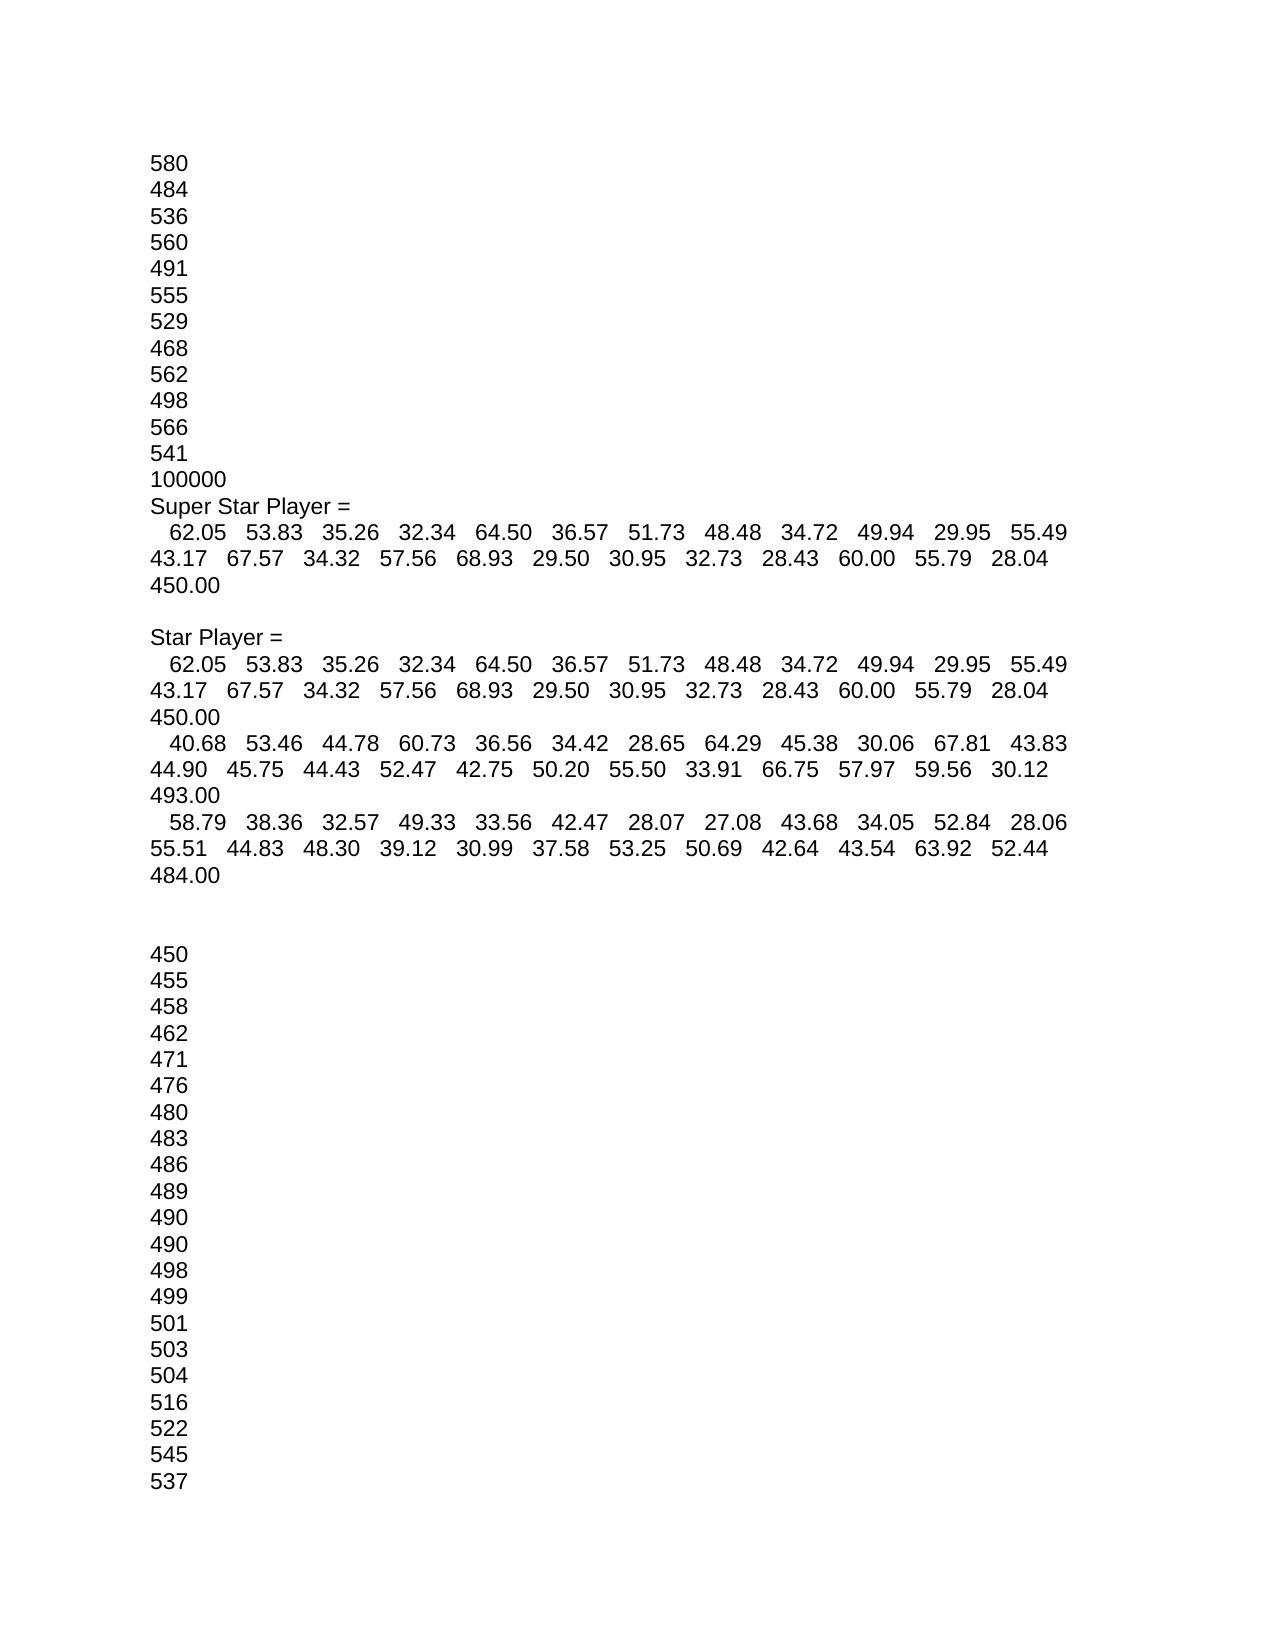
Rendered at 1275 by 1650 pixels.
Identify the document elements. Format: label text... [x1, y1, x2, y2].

text 468 [150, 334, 1125, 361]
text 462 [150, 1020, 1125, 1046]
text 545 [150, 1441, 1125, 1468]
text 562 [150, 361, 1125, 387]
text 498 [150, 1257, 1125, 1283]
text 503 [150, 1336, 1125, 1362]
text 537 [150, 1468, 1125, 1494]
text 455 [150, 967, 1125, 993]
text 458 [150, 993, 1125, 1020]
text 580 [150, 150, 1125, 176]
text 529 [150, 308, 1125, 334]
text 498 [150, 387, 1125, 413]
text 516 [150, 1389, 1125, 1415]
text 504 [150, 1362, 1125, 1389]
text 499 [150, 1283, 1125, 1309]
text Star Player = [150, 624, 1125, 651]
text Super Star Player = [150, 493, 1125, 519]
text 476 [150, 1072, 1125, 1099]
text 490 [150, 1204, 1125, 1231]
text 483 [150, 1125, 1125, 1151]
text 471 [150, 1046, 1125, 1072]
text 555 [150, 282, 1125, 308]
text 491 [150, 255, 1125, 282]
text 58.79 38.36 32.57 49.33 33.56 42.47 28.07 27.08 43.68 34.05 52.84 28.06 55.51 44.83 48.30 39.12 30.99 37.58 53.25 50.69 42.64 43.54 63.92 52.44 484.00 [150, 809, 1125, 888]
text 501 [150, 1309, 1125, 1336]
text 522 [150, 1415, 1125, 1441]
text 560 [150, 229, 1125, 255]
text 541 [150, 440, 1125, 466]
text 40.68 53.46 44.78 60.73 36.56 34.42 28.65 64.29 45.38 30.06 67.81 43.83 44.90 45.75 44.43 52.47 42.75 50.20 55.50 33.91 66.75 57.97 59.56 30.12 493.00 [150, 730, 1125, 809]
text 484 [150, 176, 1125, 203]
text 490 [150, 1231, 1125, 1257]
text 62.05 53.83 35.26 32.34 64.50 36.57 51.73 48.48 34.72 49.94 29.95 55.49 43.17 67.57 34.32 57.56 68.93 29.50 30.95 32.73 28.43 60.00 55.79 28.04 450.00 [150, 519, 1125, 598]
text 450 [150, 941, 1125, 967]
text 566 [150, 413, 1125, 440]
text 486 [150, 1151, 1125, 1178]
text 100000 [150, 466, 1125, 493]
text 536 [150, 203, 1125, 229]
text 480 [150, 1099, 1125, 1125]
text 489 [150, 1178, 1125, 1204]
text 62.05 53.83 35.26 32.34 64.50 36.57 51.73 48.48 34.72 49.94 29.95 55.49 43.17 67.57 34.32 57.56 68.93 29.50 30.95 32.73 28.43 60.00 55.79 28.04 450.00 [150, 651, 1125, 730]
